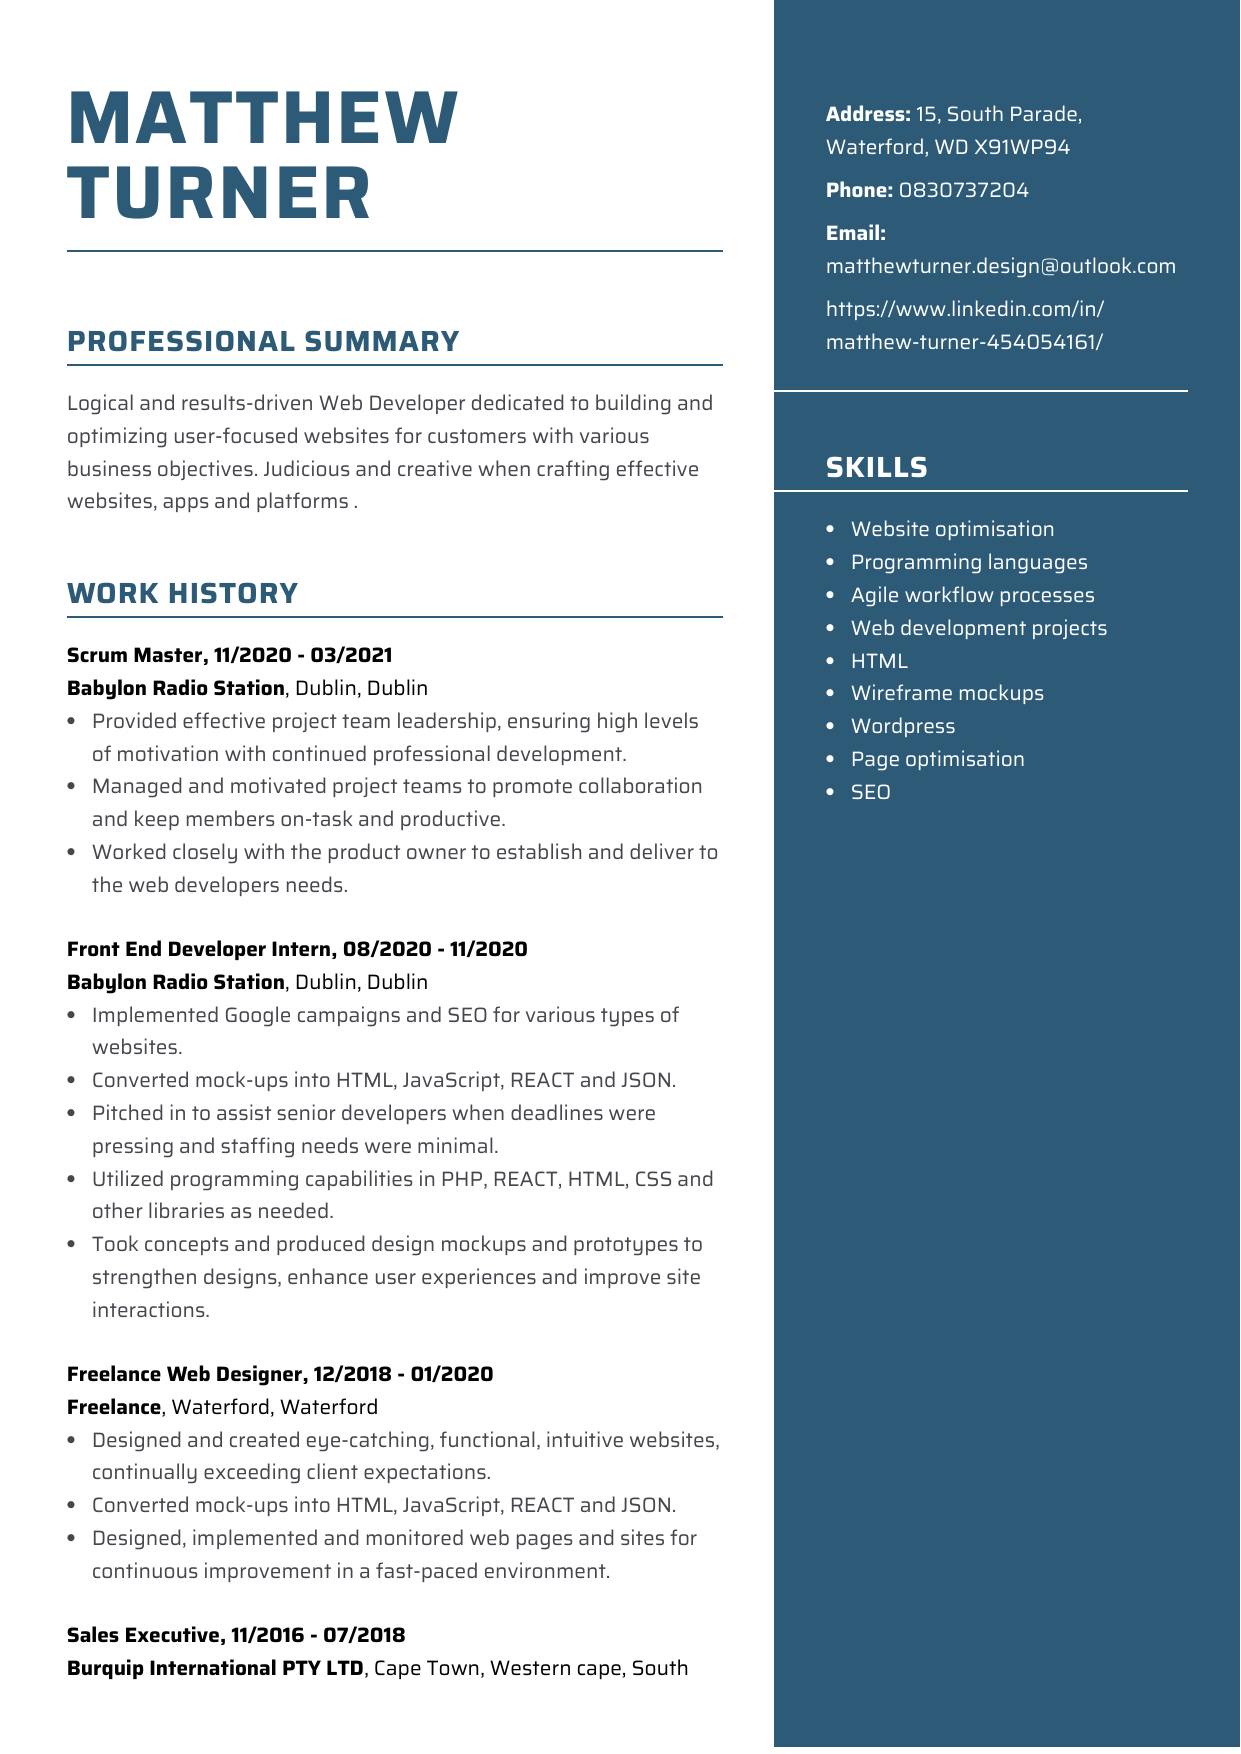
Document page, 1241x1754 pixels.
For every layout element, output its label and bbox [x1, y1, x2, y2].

table_header [0, 0, 773, 1747]
table_header [774, 0, 1240, 1747]
